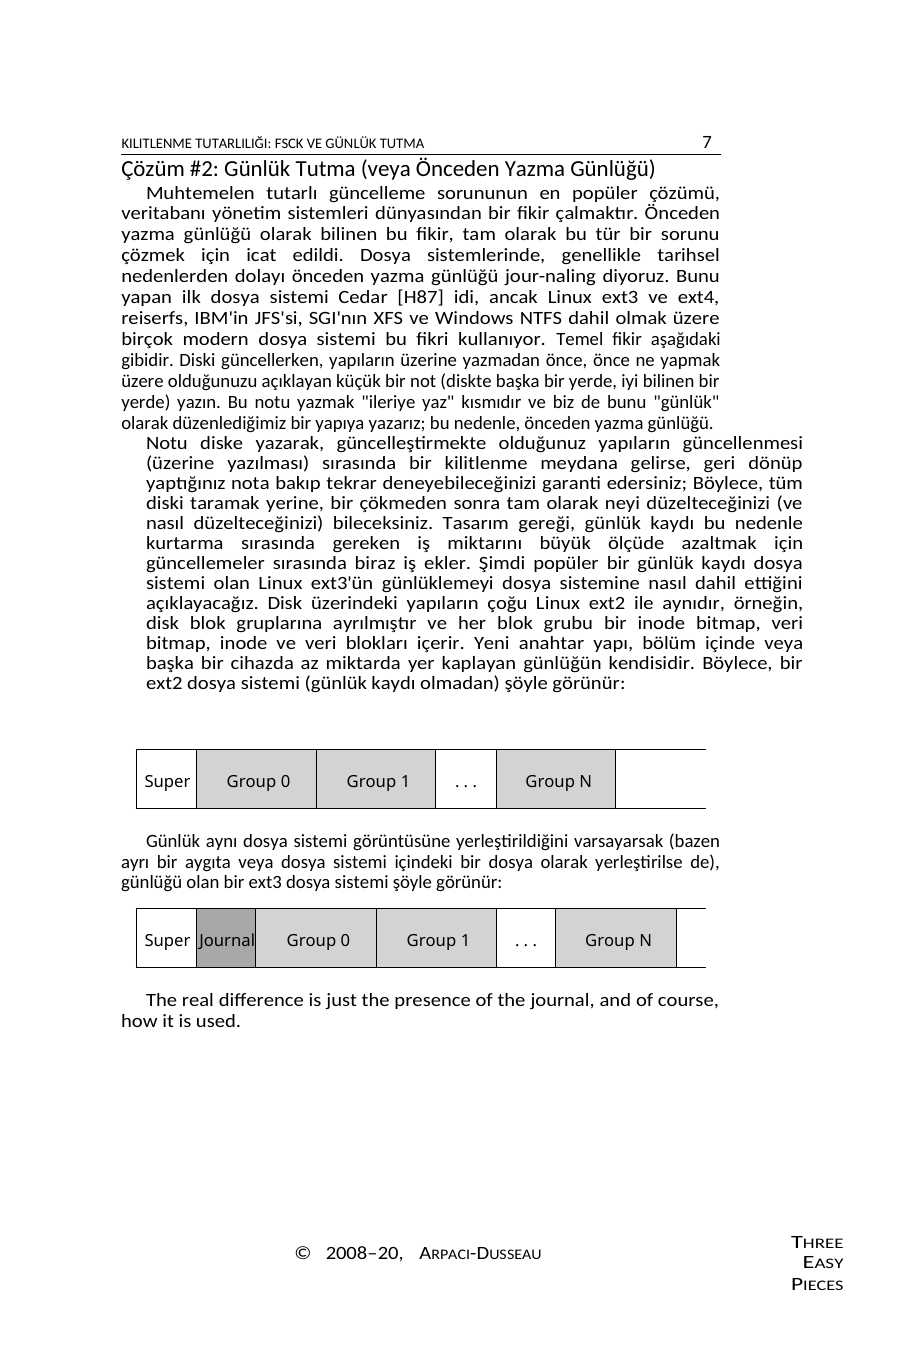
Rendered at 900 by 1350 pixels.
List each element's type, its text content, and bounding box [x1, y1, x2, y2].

table_header Group N [556, 909, 676, 967]
text Günlük aynı dosya sistemi görüntüsüne yerleştirildiğini varsayarsak (bazen ayrı bir aygıta veya dosya sistemi içindeki bir dosya olarak yerleştirilse de), günlüğü olan bir ext3 dosya sistemi şöyle görünür: [121, 831, 721, 894]
table_header Group 0 [197, 750, 316, 808]
table_header . . . [497, 909, 555, 967]
table_header Group 1 [377, 909, 496, 967]
table_header Super [137, 750, 196, 808]
table_header Group 1 [317, 750, 435, 808]
text The real difference is just the presence of the journal, and of course, how it is used. [121, 990, 721, 1032]
text Notu diske yazarak, güncelleştirmekte olduğunuz yapıların güncellenmesi (üzerine yazılması) sırasında bir kilitlenme meydana gelirse, geri dönüp yaptığınız nota bakıp tekrar deneyebileceğinizi garanti edersiniz; Böylece, tüm diski taramak yerine, bir çökmeden sonra tam olarak neyi düzelteceğinizi (ve nasıl düzelteceğinizi) bileceksiniz. Tasarım gereği, günlük kaydı bu nedenle kurtarma sırasında gereken iş miktarını büyük ölçüde azaltmak için güncellemeler sırasında biraz iş ekler. Şimdi popüler bir günlük kaydı dosya sistemi olan Linux ext3'ün günlüklemeyi dosya sistemine nasıl dahil ettiğini açıklayacağız. Disk üzerindeki yapıların çoğu Linux ext2 ile aynıdır, örneğin, disk blok gruplarına ayrılmıştır ve her blok grubu bir inode bitmap, veri bitmap, inode ve veri blokları içerir. Yeni anahtar yapı, bölüm içinde veya başka bir cihazda az miktarda yer kaplayan günlüğün kendisidir. Böylece, bir ext2 dosya sistemi (günlük kaydı olmadan) şöyle görünür: [146, 434, 804, 694]
table_header Group 0 [256, 909, 376, 967]
text Muhtemelen tutarlı güncelleme sorununun en popüler çözümü, veritabanı yönetim sistemleri dünyasından bir fikir çalmaktır. Önceden yazma günlüğü olarak bilinen bu fikir, tam olarak bu tür bir sorunu çözmek için icat edildi. Dosya sistemlerinde, genellikle tarihsel nedenlerden dolayı önceden yazma günlüğü jour-naling diyoruz. Bunu yapan ilk dosya sistemi Cedar [H87] idi, ancak Linux ext3 ve ext4, reiserfs, IBM'in JFS'si, SGI'nın XFS ve Windows NTFS dahil olmak üzere birçok modern dosya sistemi bu fikri kullanıyor. Temel fikir aşağıdaki gibidir. Diski güncellerken, yapıların üzerine yazmadan önce, önce ne yapmak üzere olduğunuzu açıklayan küçük bir not (diskte başka bir yerde, iyi bilinen bir yerde) yazın. Bu notu yazmak "ileriye yaz" kısmıdır ve biz de bunu "günlük" olarak düzenlediğimiz bir yapıya yazarız; bu nedenle, önceden yazma günlüğü. [121, 183, 721, 434]
table_header Group N [497, 750, 615, 808]
table_header Journal [197, 909, 255, 967]
subtitle Çözüm #2: Günlük Tutma (veya Önceden Yazma Günlüğü) [121, 154, 804, 182]
table_header [616, 750, 706, 808]
table_header Super [137, 909, 196, 967]
table_header . . . [436, 750, 496, 808]
table_header [677, 909, 706, 967]
